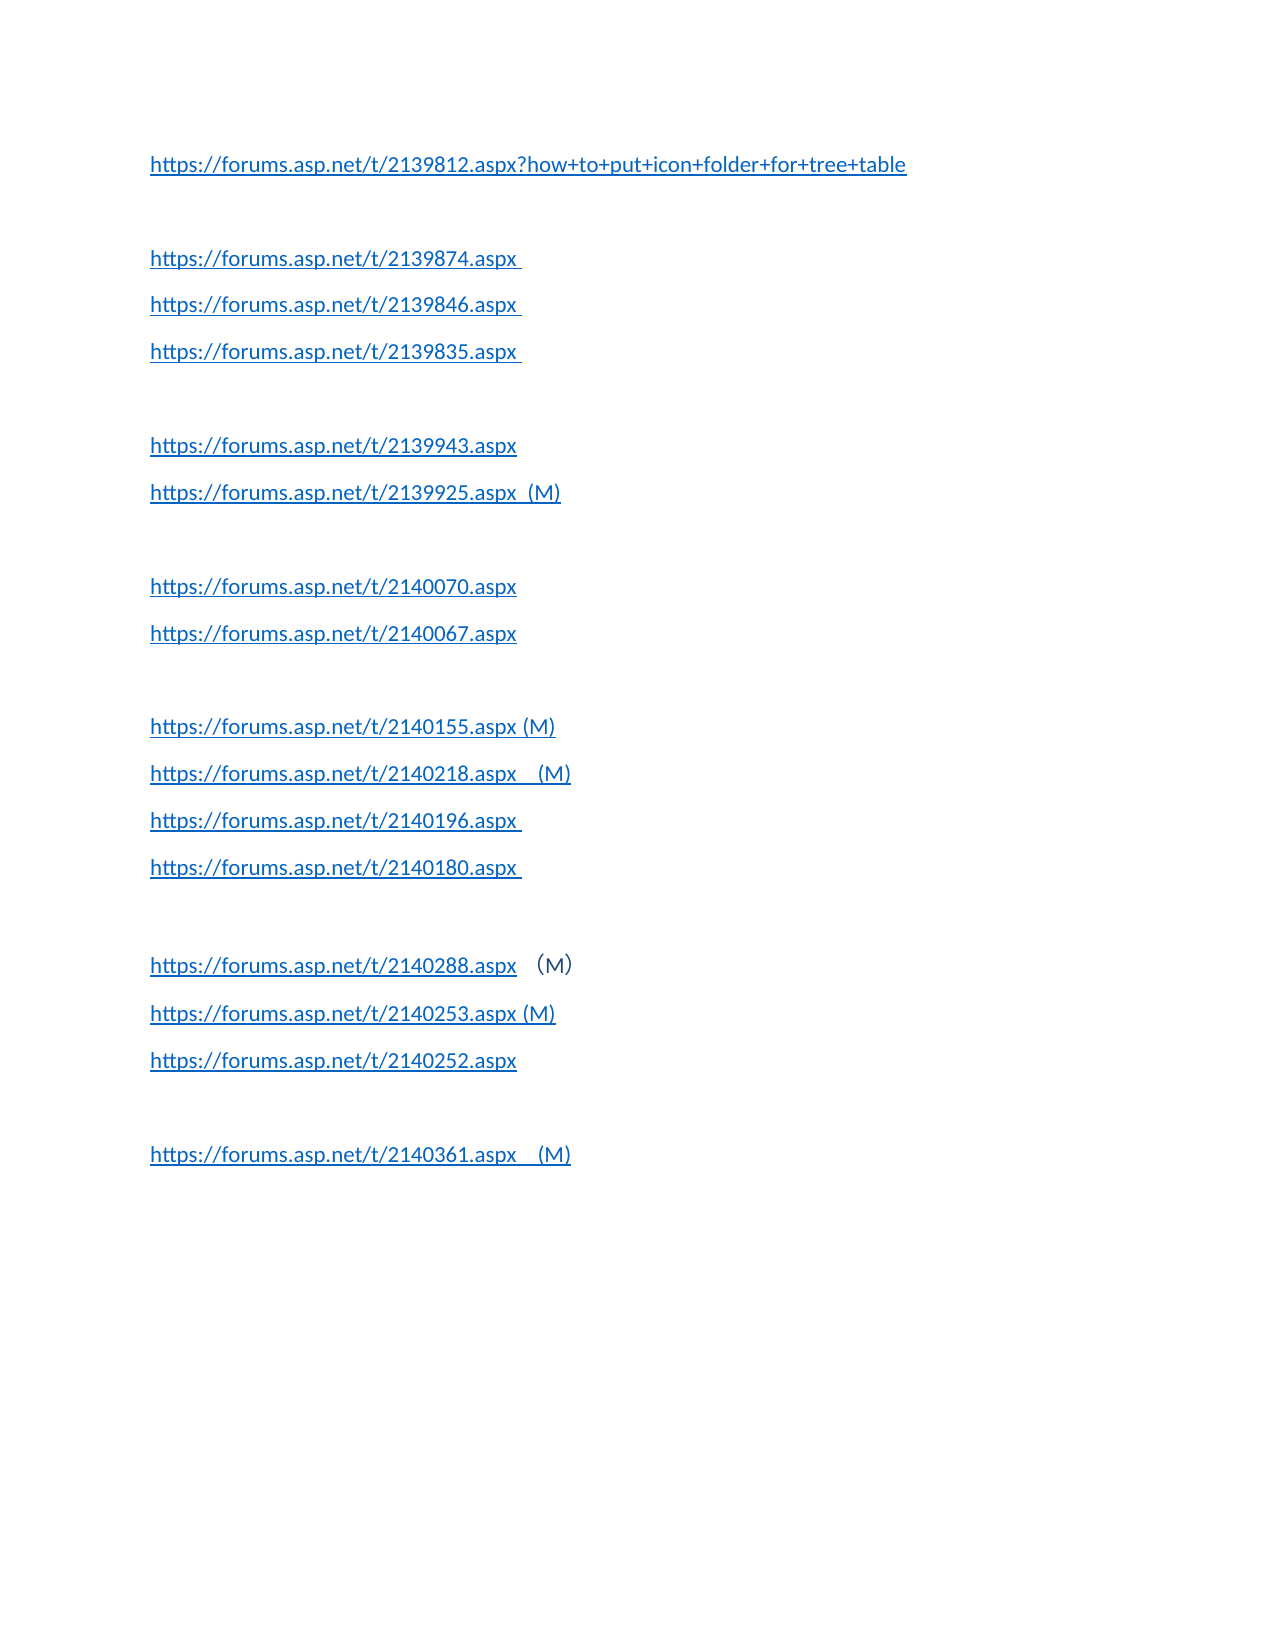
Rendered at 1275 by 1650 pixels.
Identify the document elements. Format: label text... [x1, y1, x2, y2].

text https://forums.asp.net/t/2140288.aspx （M） [150, 947, 1125, 980]
text https://forums.asp.net/t/2140253.aspx (M) [150, 999, 1125, 1027]
text https://forums.asp.net/t/2139846.aspx [150, 291, 1125, 319]
text https://forums.asp.net/t/2139812.aspx?how+to+put+icon+folder+for+tree+table [150, 150, 1125, 178]
text https://forums.asp.net/t/2140180.aspx [150, 853, 1125, 881]
text https://forums.asp.net/t/2140196.aspx [150, 806, 1125, 834]
text https://forums.asp.net/t/2139943.aspx [150, 431, 1125, 459]
text https://forums.asp.net/t/2139835.aspx [150, 337, 1125, 366]
text https://forums.asp.net/t/2139925.aspx (M) [150, 478, 1125, 506]
text https://forums.asp.net/t/2140361.aspx (M) [150, 1140, 1125, 1168]
text https://forums.asp.net/t/2140155.aspx (M) [150, 712, 1125, 741]
text https://forums.asp.net/t/2139874.aspx [150, 244, 1125, 272]
text https://forums.asp.net/t/2140070.aspx [150, 572, 1125, 600]
text https://forums.asp.net/t/2140067.aspx [150, 619, 1125, 647]
text https://forums.asp.net/t/2140252.aspx [150, 1046, 1125, 1074]
text https://forums.asp.net/t/2140218.aspx (M) [150, 759, 1125, 787]
